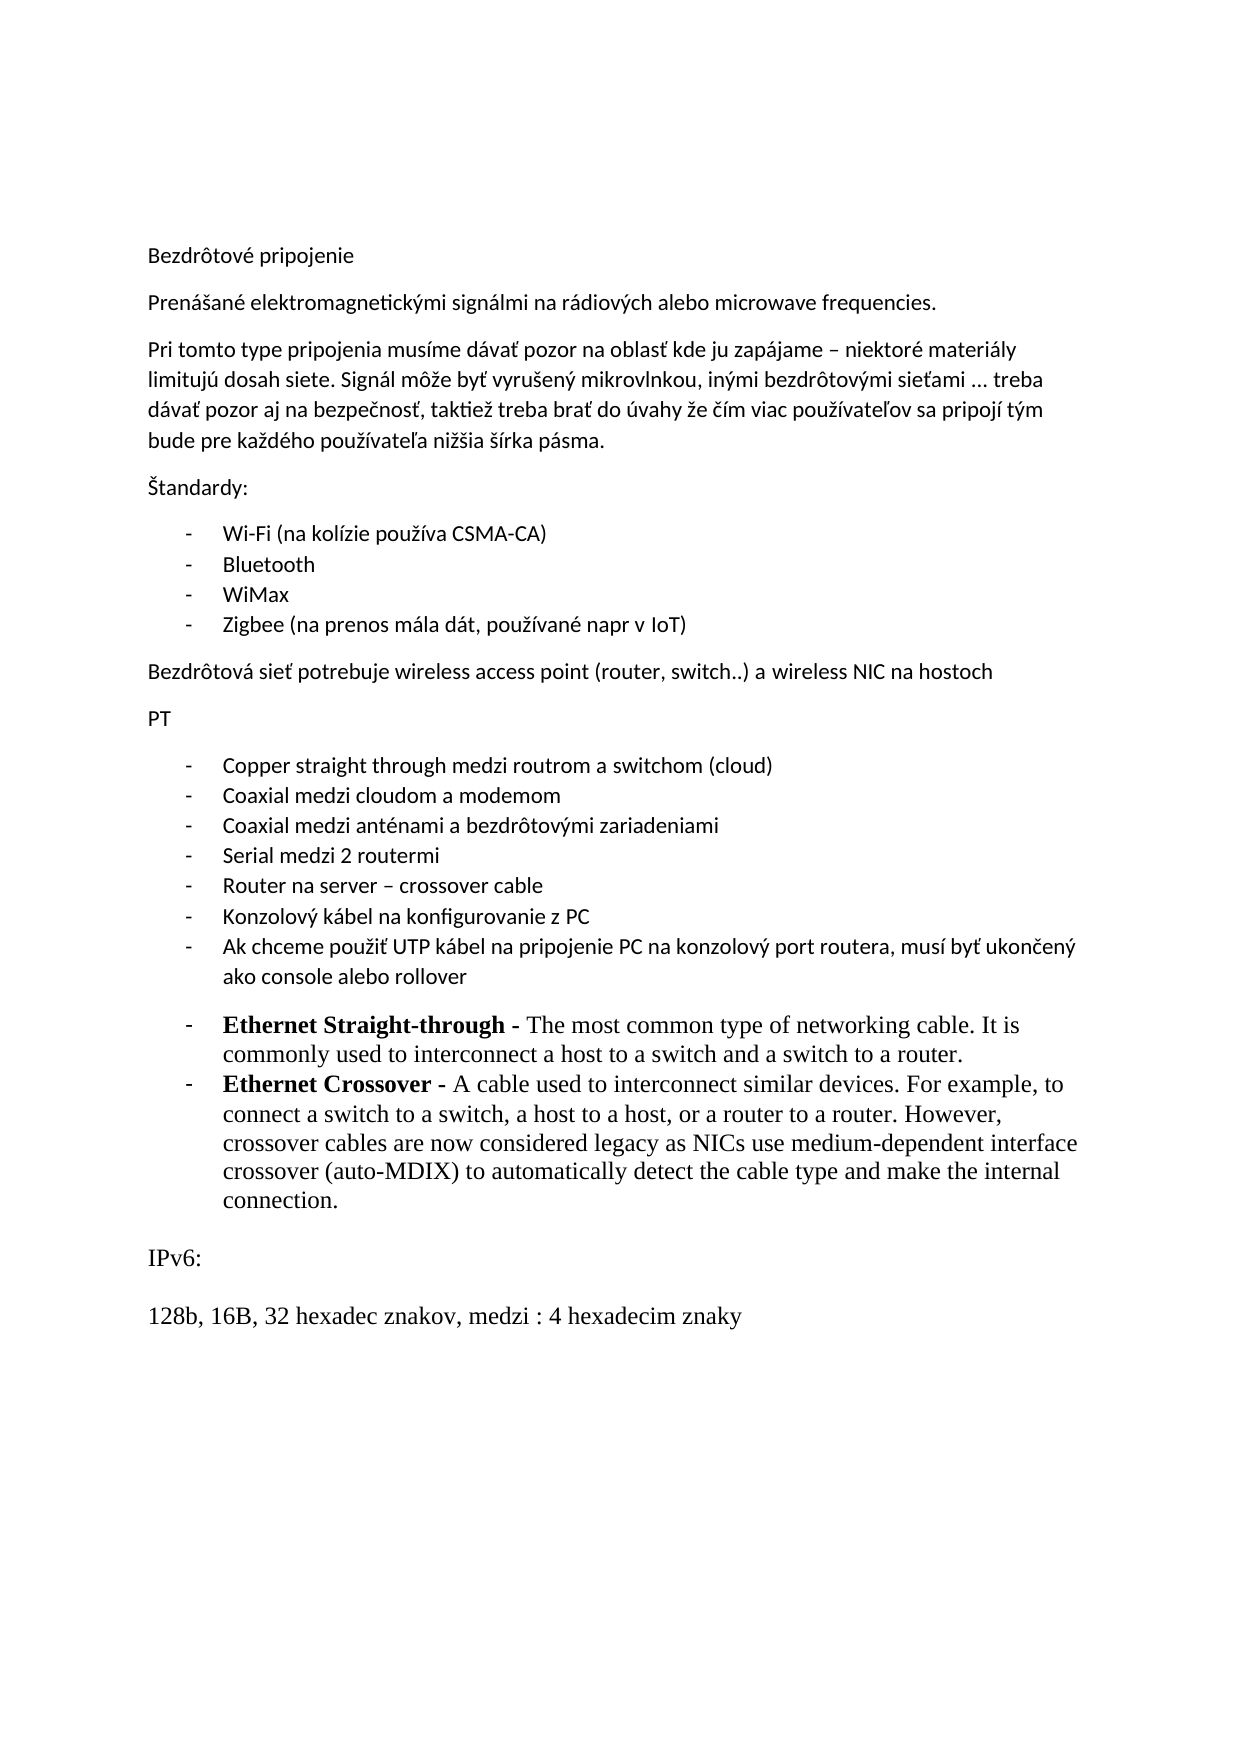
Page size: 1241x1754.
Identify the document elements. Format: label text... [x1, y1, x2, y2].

list Copper straight through medzi routrom a switchom (cloud) [185, 751, 1093, 779]
list Coaxial medzi anténami a bezdrôtovými zariadeniami [185, 811, 1093, 839]
list Coaxial medzi cloudom a modemom [185, 781, 1093, 809]
text IPv6: [148, 1243, 1093, 1272]
text 128b, 16B, 32 hexadec znakov, medzi : 4 hexadecim znaky [148, 1301, 1093, 1330]
text PT [148, 704, 1093, 732]
list Serial medzi 2 routermi [185, 841, 1093, 869]
list Wi-Fi (na kolízie používa CSMA-CA) [185, 519, 1093, 547]
list Ethernet Crossover - A cable used to interconnect similar devices. For example, to connect a switch to a switch, a host to a host, or a router to a router. However, crossover cables are now considered legacy as NICs use medium-dependent interface crossover (auto-MDIX) to automatically detect the cable type and make the internal connection. [185, 1068, 1093, 1214]
text Bezdrôtové pripojenie [148, 241, 1093, 269]
list Ethernet Straight-through - The most common type of networking cable. It is commonly used to interconnect a host to a switch and a switch to a router. [185, 1009, 1093, 1068]
list Router na server – crossover cable [185, 872, 1093, 899]
text Štandardy: [148, 473, 1093, 501]
text Bezdrôtová sieť potrebuje wireless access point (router, switch..) a wireless NIC na hostoch [148, 657, 1093, 685]
text Pri tomto type pripojenia musíme dávať pozor na oblasť kde ju zapájame – niektoré materiály limitujú dosah siete. Signál môže byť vyrušený mikrovlnkou, inými bezdrôtovými sieťami ... treba dávať pozor aj na bezpečnosť, taktiež treba brať do úvahy že čím viac používateľov sa pripojí tým bude pre každého používateľa nižšia šírka pásma. [148, 335, 1093, 454]
text Prenášané elektromagnetickými signálmi na rádiových alebo microwave frequencies. [148, 288, 1093, 316]
list WiMax [185, 580, 1093, 608]
list Zigbee (na prenos mála dát, používané napr v IoT) [185, 610, 1093, 638]
list Konzolový kábel na konfigurovanie z PC [185, 902, 1093, 930]
list Bluetooth [185, 550, 1093, 578]
list Ak chceme použiť UTP kábel na pripojenie PC na konzolový port routera, musí byť ukončený ako console alebo rollover [185, 932, 1093, 990]
